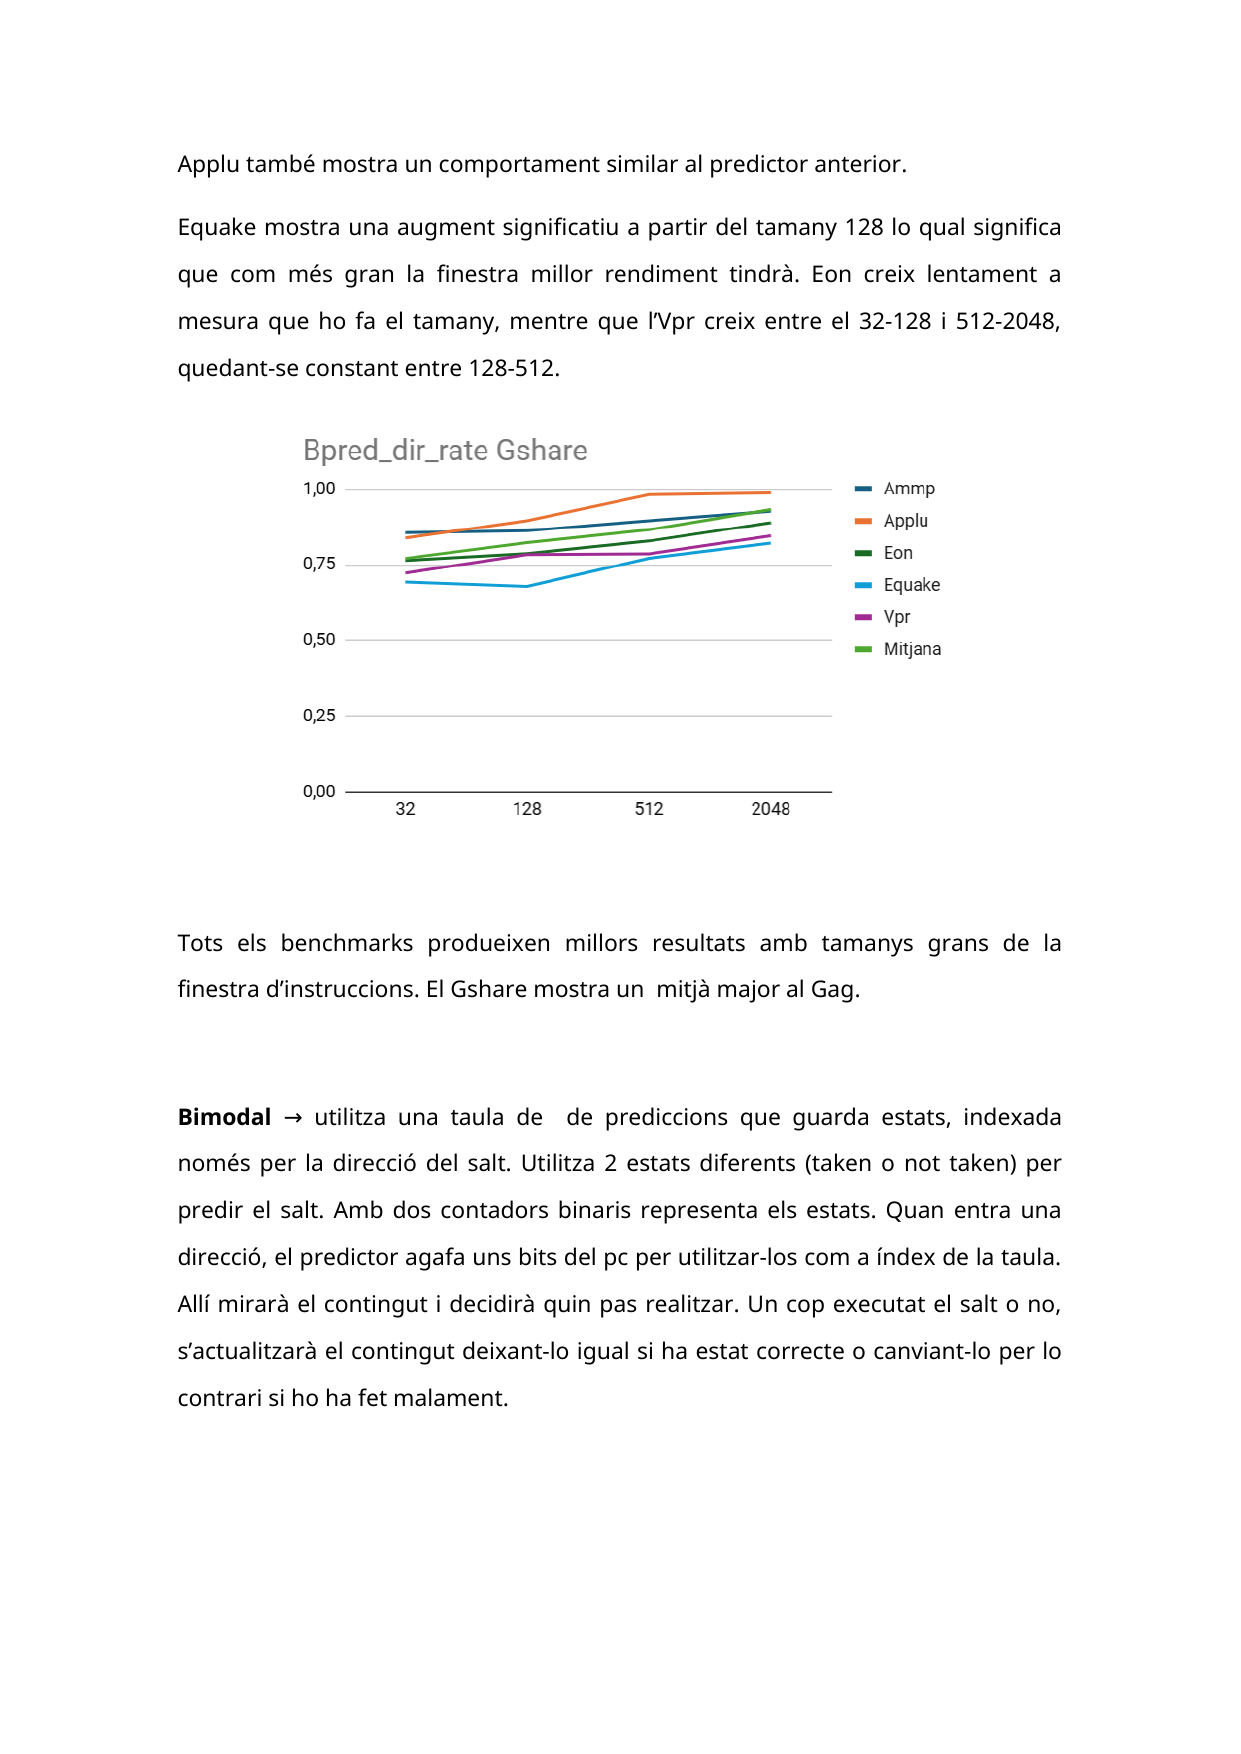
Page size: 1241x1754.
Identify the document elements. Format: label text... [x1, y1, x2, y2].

picture [283, 415, 957, 833]
text Equake mostra una augment significatiu a partir del tamany 128 lo qual significa que com més gran la finestra millor rendiment tindrà. Eon creix lentament a mesura que ho fa el tamany, mentre que l’Vpr creix entre el 32-128 i 512-2048, quedant-se constant entre 128-512. [177, 211, 1063, 383]
text Applu també mostra un comportament similar al predictor anterior. [177, 148, 1063, 179]
text Tots els benchmarks produeixen millors resultats amb tamanys grans de la finestra d’instruccions. El Gshare mostra un mitjà major al Gag. [177, 927, 1063, 1005]
text Bimodal → utilitza una taula de de prediccions que guarda estats, indexada només per la direcció del salt. Utilitza 2 estats diferents (taken o not taken) per predir el salt. Amb dos contadors binaris representa els estats. Quan entra una direcció, el predictor agafa uns bits del pc per utilitzar-los com a índex de la taula. Allí mirarà el contingut i decidirà quin pas realitzar. Un cop executat el salt o no, s’actualitzarà el contingut deixant-lo igual si ha estat correcte o canviant-lo per lo contrari si ho ha fet malament. [177, 1101, 1063, 1413]
